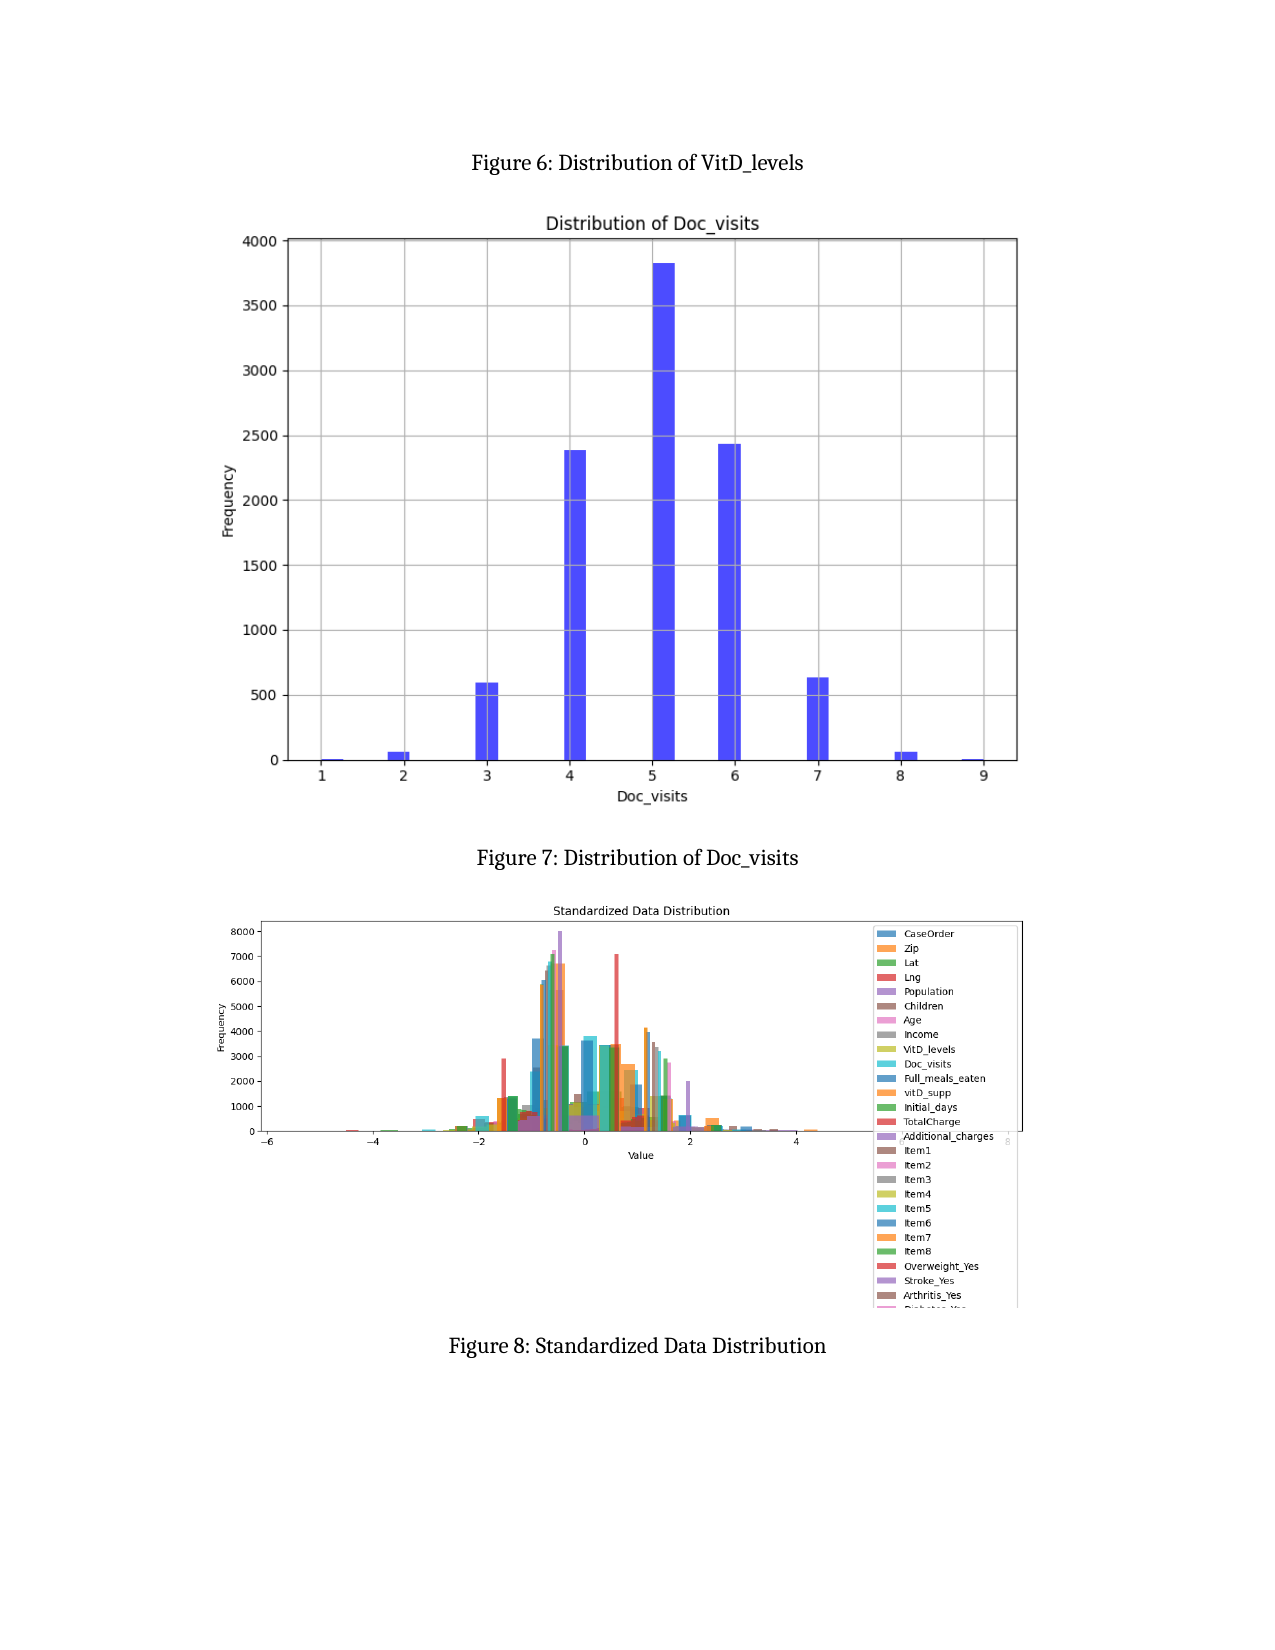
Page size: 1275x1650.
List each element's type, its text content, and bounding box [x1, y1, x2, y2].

picture [206, 895, 1032, 1308]
text Figure 7: Distribution of Doc_visits [187, 844, 1087, 871]
text Figure 8: Standardized Data Distribution [187, 1333, 1087, 1359]
text Figure 6: Distribution of VitD_levels [187, 150, 1087, 176]
picture [206, 201, 1032, 820]
